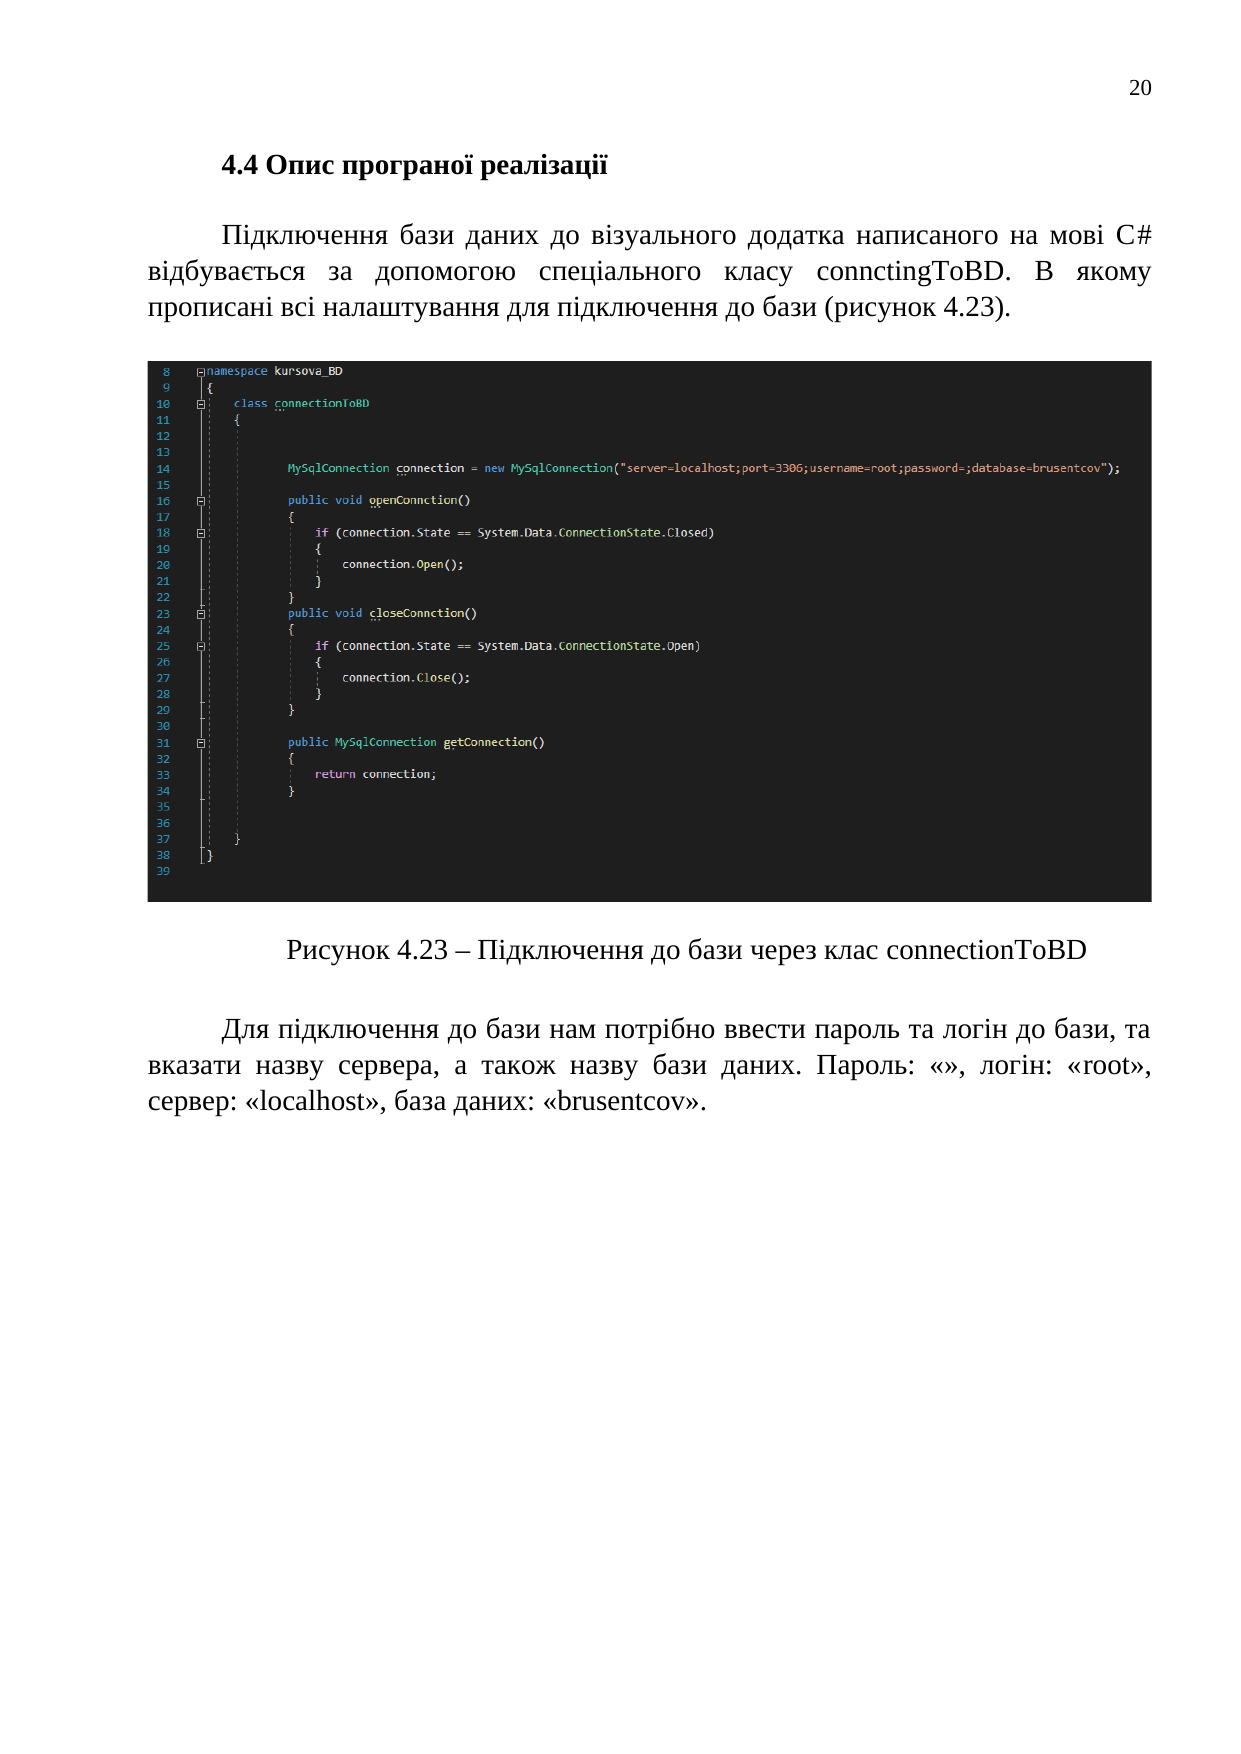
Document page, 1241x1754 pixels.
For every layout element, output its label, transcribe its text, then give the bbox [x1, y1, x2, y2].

text Підключення бази даних до візуального додатка написаного на мові С# відбувається за допомогою спеціального класу connctingToBD. В якому прописані всі налаштування для підключення до бази (рисунок 4.23). [148, 217, 1152, 323]
text Для підключення до бази нам потрібно ввести пароль та логін до бази, та вказати назву сервера, а також назву бази даних. Пароль: «», логін: «root», сервер: «localhost», база даних: «brusentcov». [148, 1011, 1152, 1117]
subtitle 4.4 Опис програної реалізації [148, 147, 1152, 181]
picture [147, 361, 1152, 902]
text Рисунок 4.23 – Підключення до бази через клас connectionToBD [148, 932, 1152, 966]
